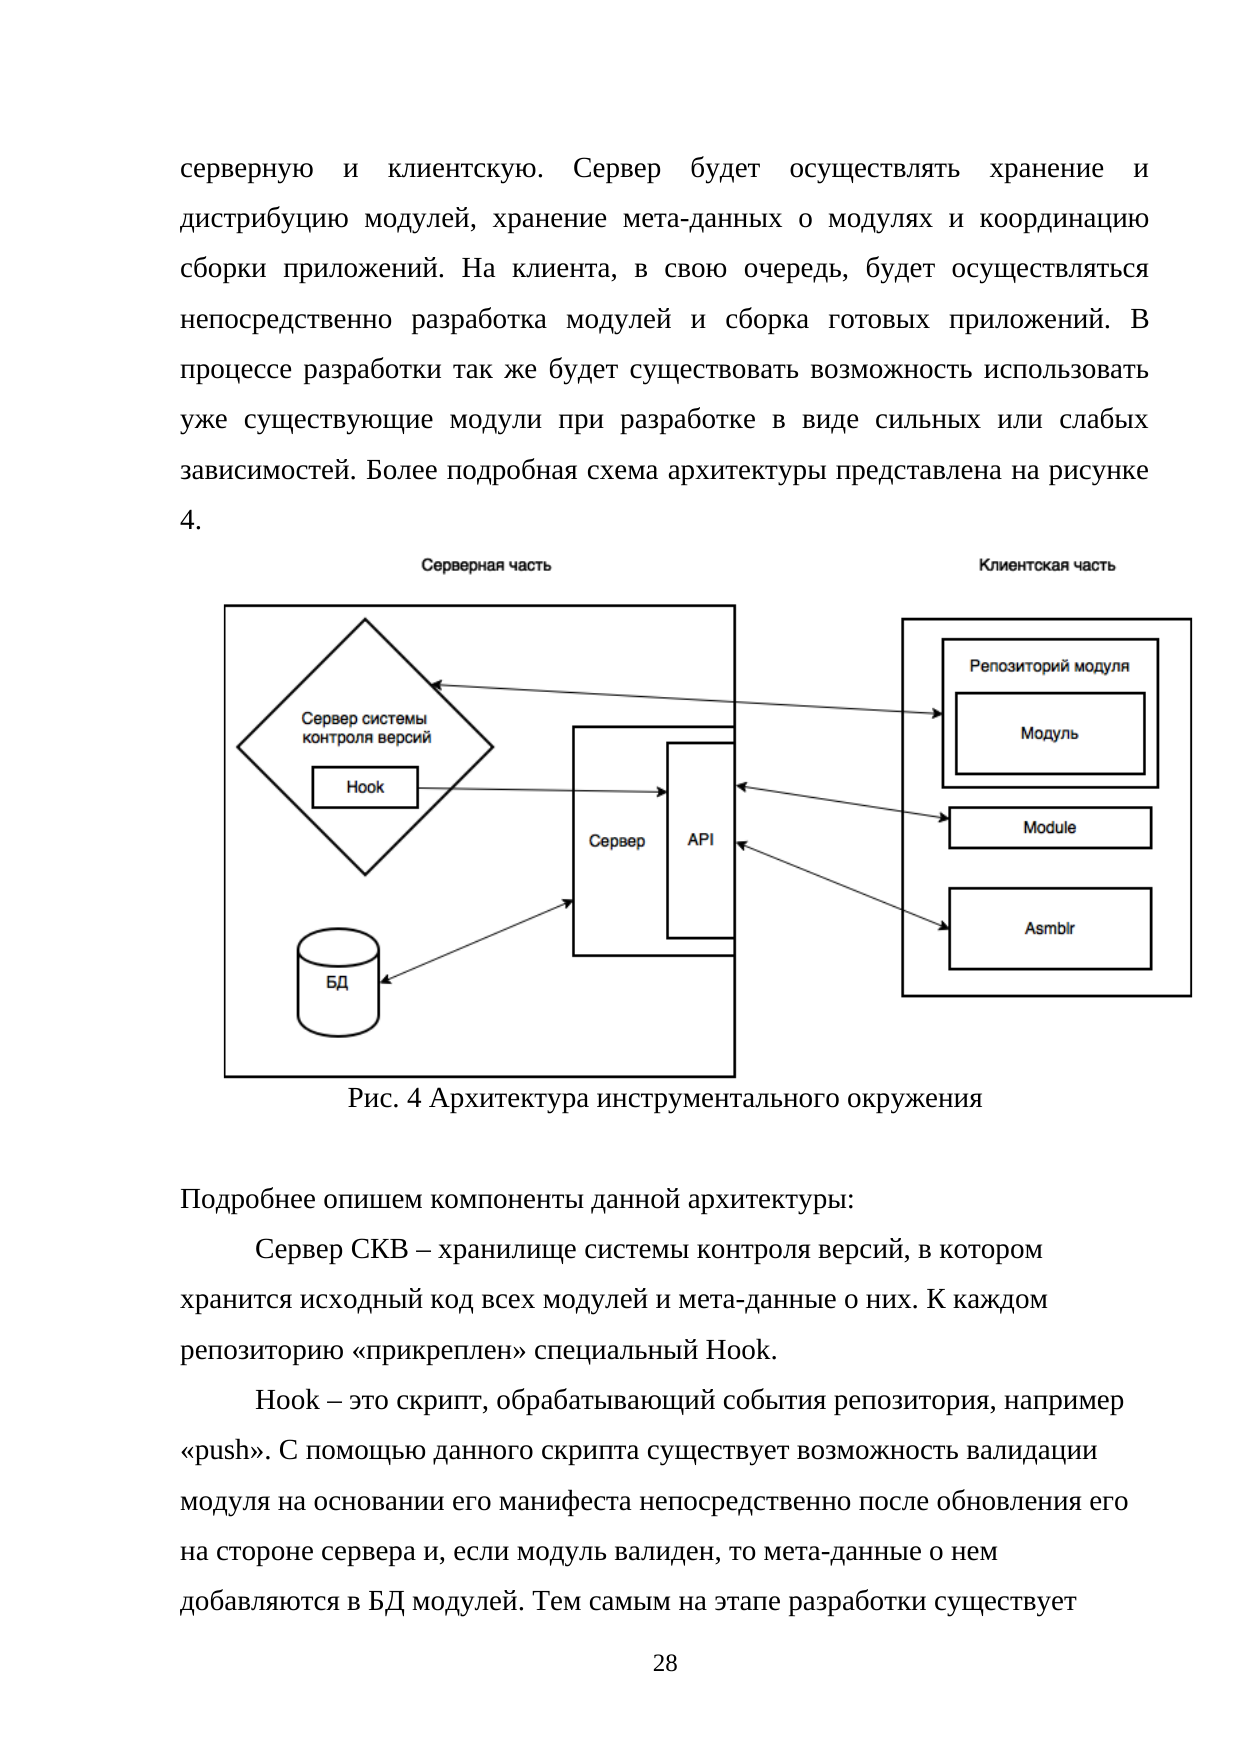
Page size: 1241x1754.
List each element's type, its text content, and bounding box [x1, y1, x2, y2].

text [180, 1382, 1150, 1617]
text Рис. 4 Архитектура инструментального окружения [180, 1080, 1150, 1114]
text Сервер СКВ – хранилище системы контроля версий, в котором хранится исходный код всех модулей и мета-данные о них. К каждом репозиторию «прикреплен» специальный Hook. [180, 1231, 1150, 1365]
text Подробнее опишем компоненты данной архитектуры: [180, 1181, 1150, 1214]
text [180, 150, 1150, 536]
picture [223, 552, 1193, 1081]
